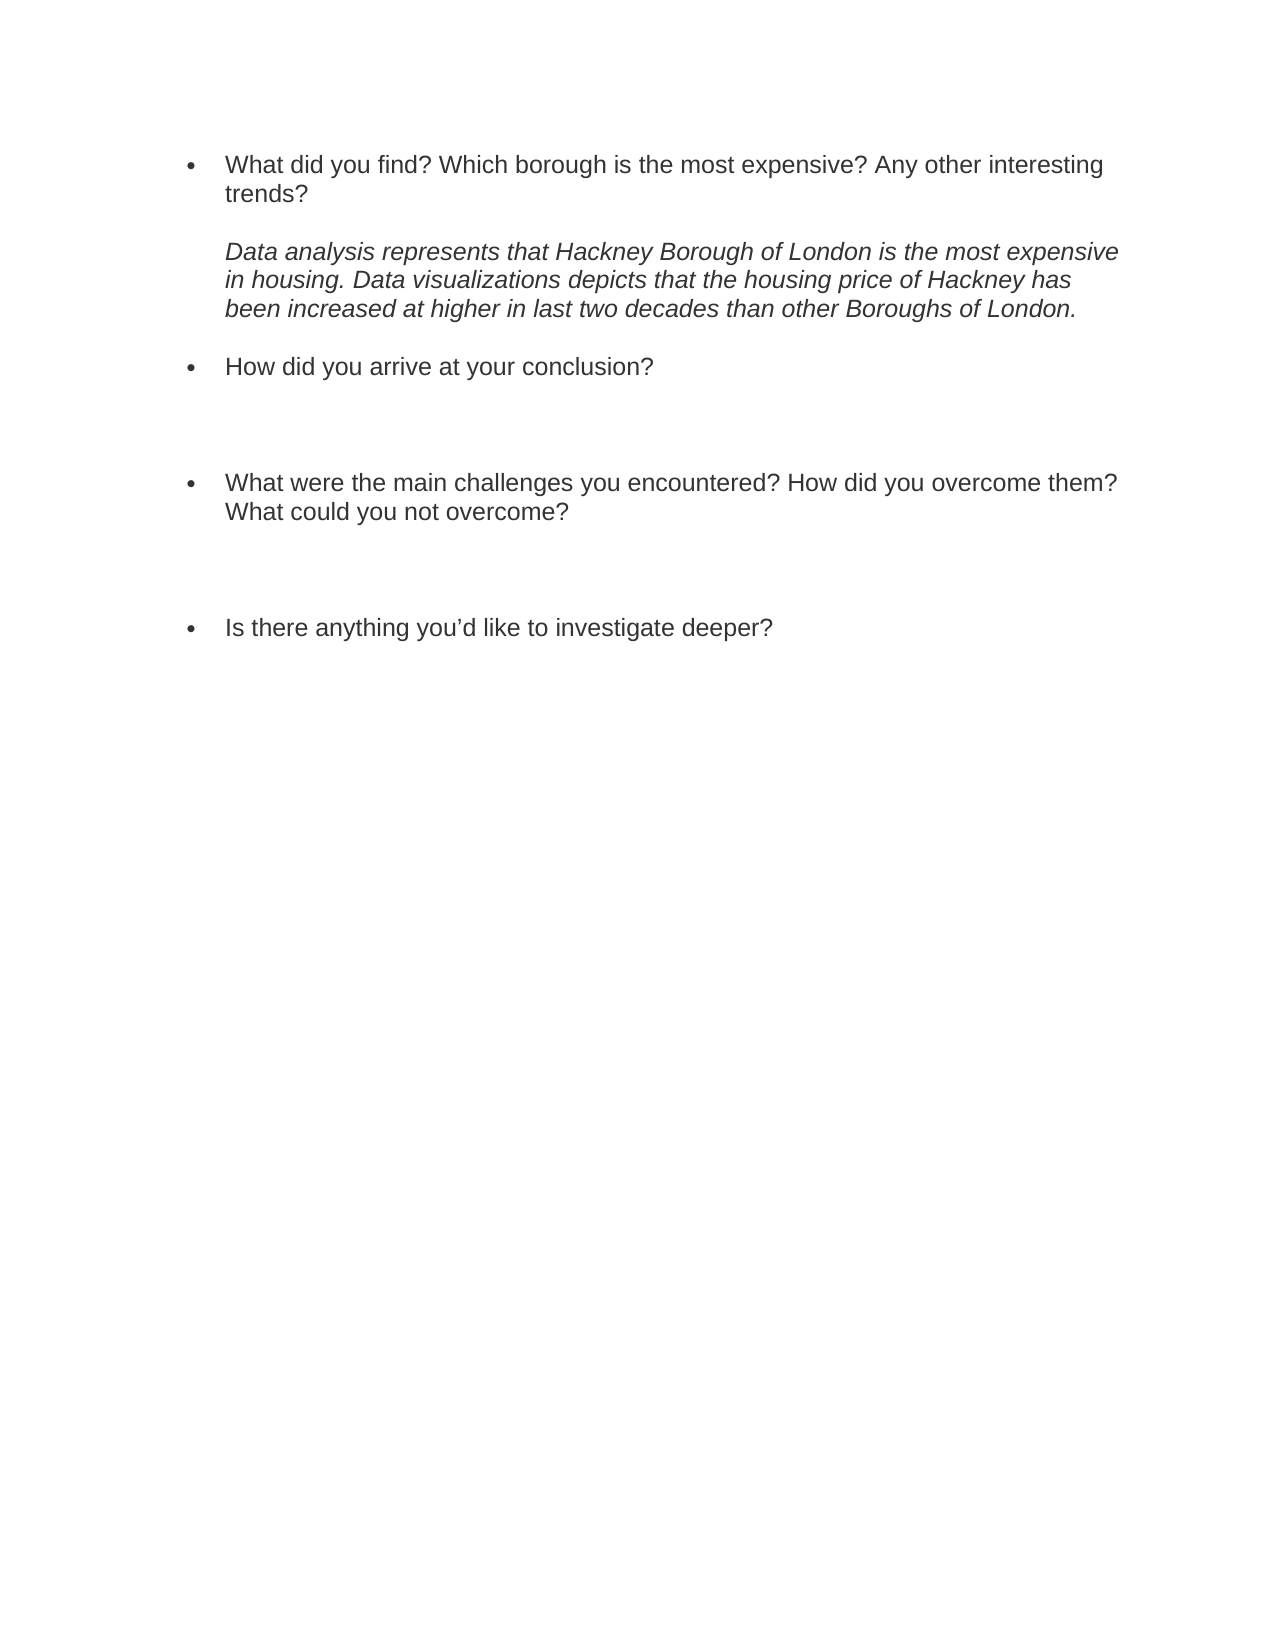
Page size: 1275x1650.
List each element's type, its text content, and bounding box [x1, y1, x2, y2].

list What did you find? Which borough is the most expensive? Any other interesting trends? [187, 150, 1125, 207]
text Data analysis represents that Hackney Borough of London is the most expensive in housing. Data visualizations depicts that the housing price of Hackney has been increased at higher in last two decades than other Boroughs of London. [225, 237, 1125, 323]
list Is there anything you’d like to investigate deeper? [187, 612, 1125, 641]
list How did you arrive at your conclusion? [187, 352, 1125, 381]
list What were the main challenges you encountered? How did you overcome them? What could you not overcome? [187, 468, 1125, 525]
